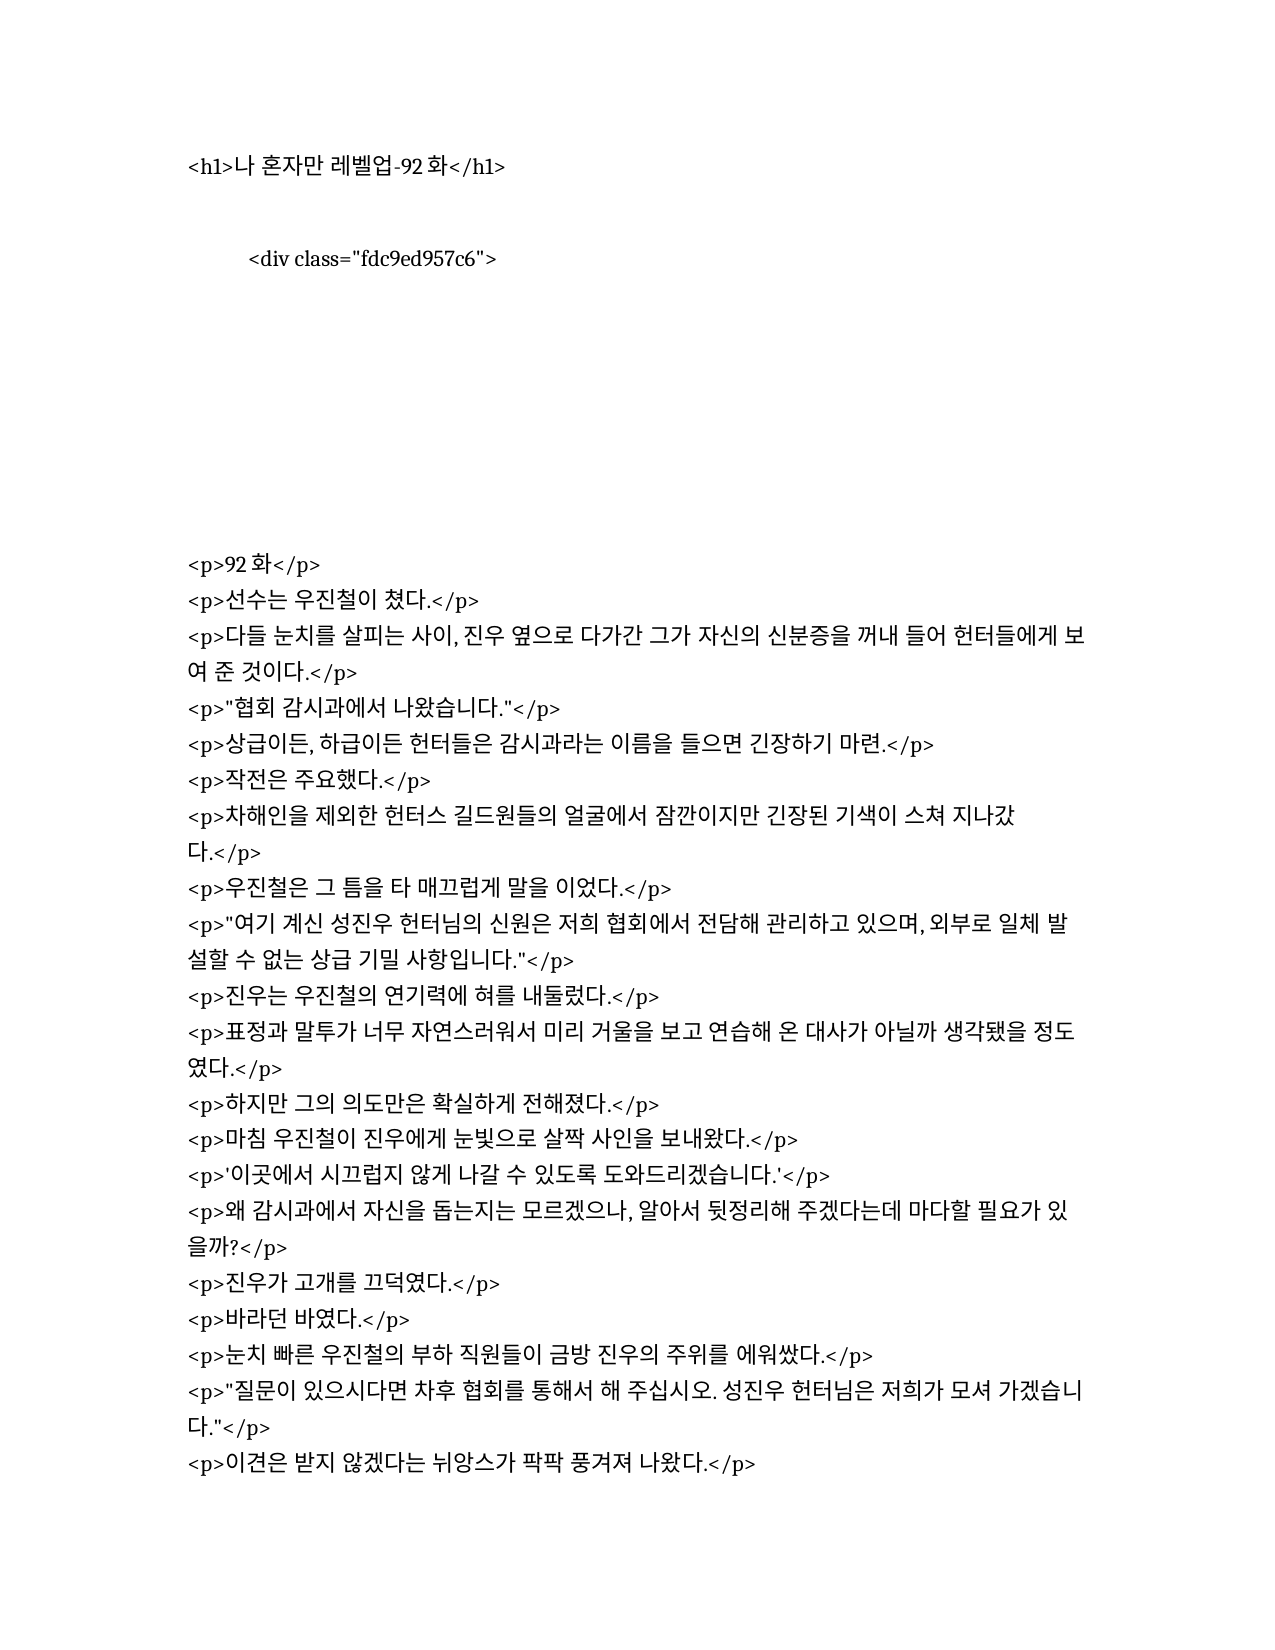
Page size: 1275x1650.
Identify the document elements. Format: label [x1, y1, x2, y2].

text [187, 150, 1087, 1478]
